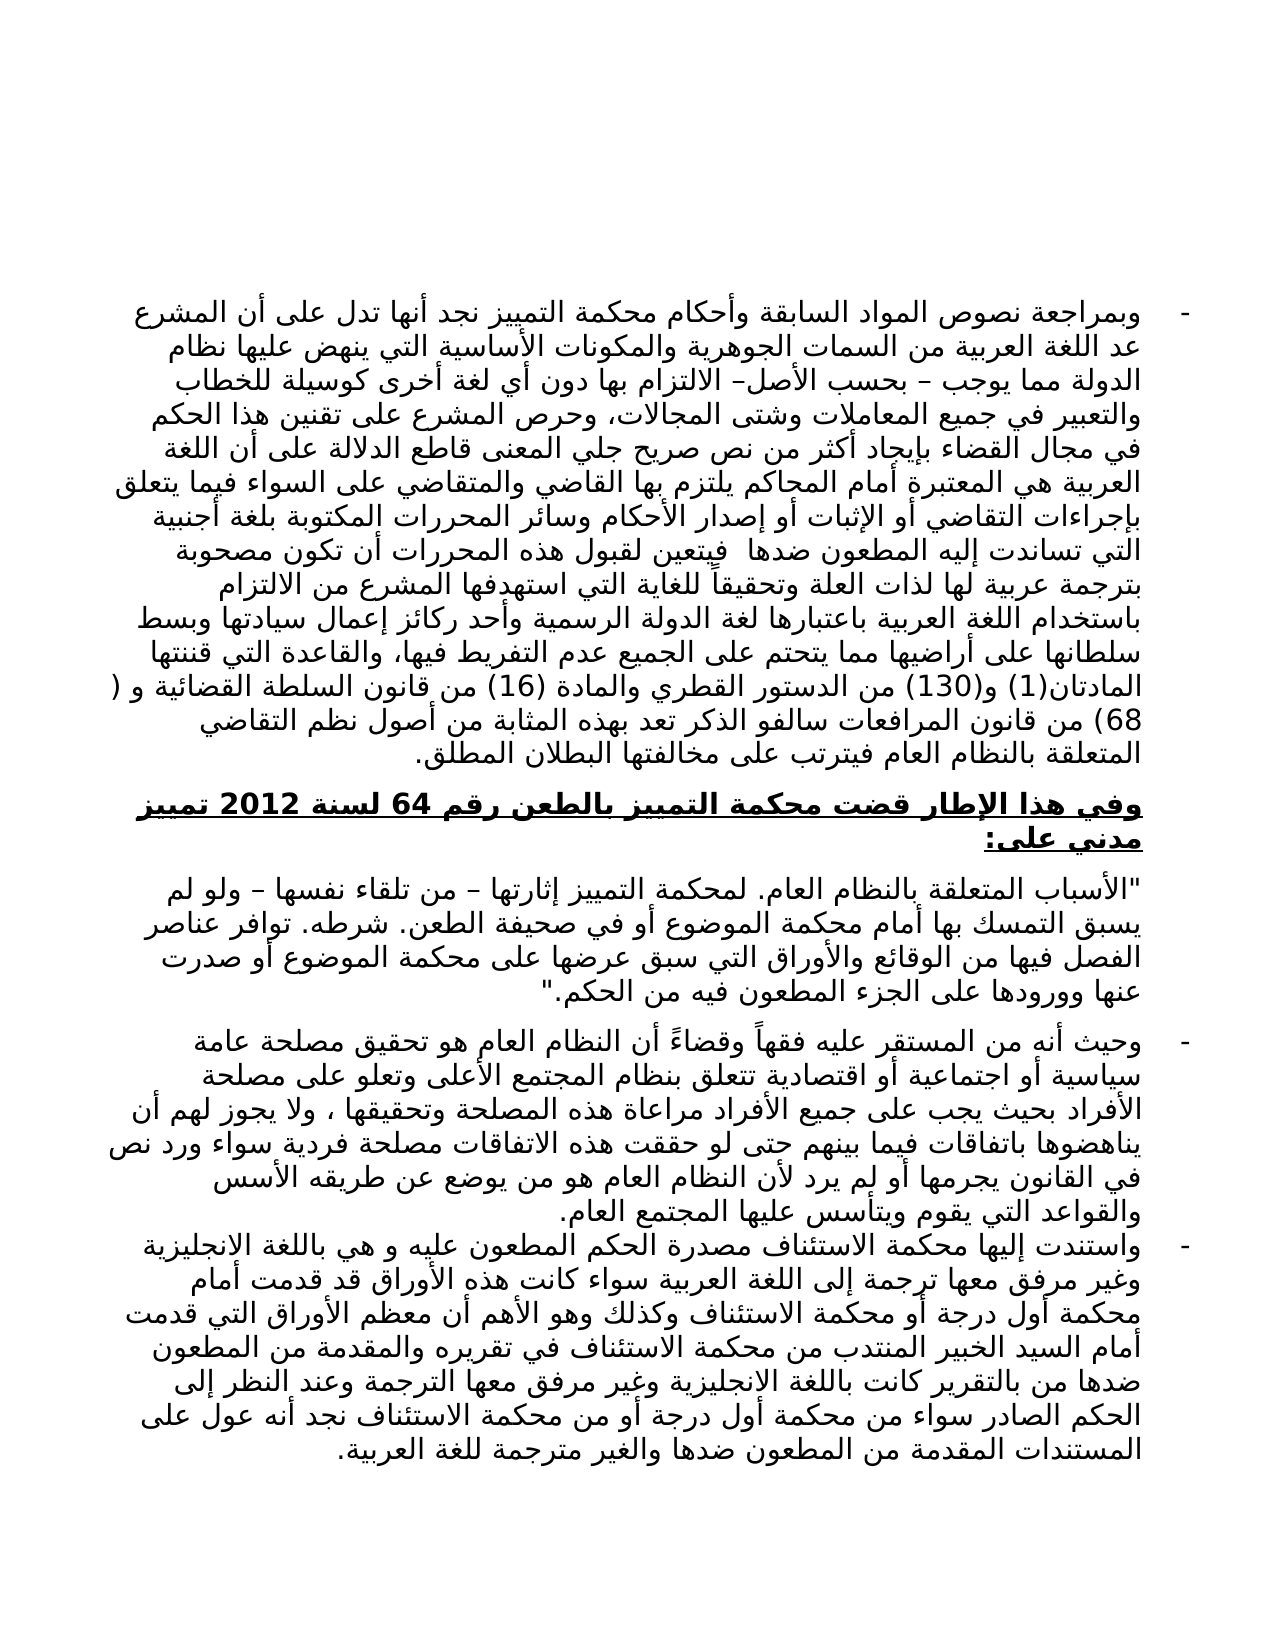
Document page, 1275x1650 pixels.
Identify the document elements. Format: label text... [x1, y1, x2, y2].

list وبمراجعة نصوص المواد السابقة وأحكام محكمة التمييز نجد أنها تدل على أن المشرع عد اللغة العربية من السمات الجوهرية والمكونات الأساسية التي ينهض عليها نظام الدولة مما يوجب – بحسب الأصل– الالتزام بها دون أي لغة أخرى كوسيلة للخطاب والتعبير في جميع المعاملات وشتى المجالات، وحرص المشرع على تقنين هذا الحكم في مجال القضاء بإيجاد أكثر من نص صريح جلي المعنى قاطع الدلالة على أن اللغة العربية هي المعتبرة أمام المحاكم يلتزم بها القاضي والمتقاضي على السواء فيما يتعلق بإجراءات التقاضي أو الإثبات أو إصدار الأحكام وسائر المحررات المكتوبة بلغة أجنبية التي تساندت إليه المطعون ضدها فيتعين لقبول هذه المحررات أن تكون مصحوبة بترجمة عربية لها لذات العلة وتحقيقاً للغاية التي استهدفها المشرع من الالتزام باستخدام اللغة العربية باعتبارها لغة الدولة الرسمية وأحد ركائز إعمال سيادتها وبسط سلطانها على أراضيها مما يتحتم على الجميع عدم التفريط فيها، والقاعدة التي قننتها المادتان(1) و(130) من الدستور القطري والمادة (16) من قانون السلطة القضائية و (68) من قانون المرافعات سالفو الذكر تعد بهذه المثابة من أصول نظم التقاضي المتعلقة بالنظام العام فيترتب على مخالفتها البطلان المطلق. [106, 295, 1180, 771]
list واستندت إليها محكمة الاستئناف مصدرة الحكم المطعون عليه و هي باللغة الانجليزية وغير مرفق معها ترجمة إلى اللغة العربية سواء كانت هذه الأوراق قد قدمت أمام محكمة أول درجة أو محكمة الاستئناف وكذلك وهو الأهم أن معظم الأوراق التي قدمت أمام السيد الخبير المنتدب من محكمة الاستئناف في تقريره والمقدمة من المطعون ضدها من بالتقرير كانت باللغة الانجليزية وغير مرفق معها الترجمة وعند النظر إلى الحكم الصادر سواء من محكمة أول درجة أو من محكمة الاستئناف نجد أنه عول على المستندات المقدمة من المطعون ضدها والغير مترجمة للغة العربية. [106, 1228, 1180, 1466]
list وحيث أنه من المستقر عليه فقهاً وقضاءً أن النظام العام هو تحقيق مصلحة عامة سياسية أو اجتماعية أو اقتصادية تتعلق بنظام المجتمع الأعلى وتعلو على مصلحة الأفراد بحيث يجب على جميع الأفراد مراعاة هذه المصلحة وتحقيقها ، ولا يجوز لهم أن يناهضوها باتفاقات فيما بينهم حتى لو حققت هذه الاتفاقات مصلحة فردية سواء ورد نص في القانون يجرمها أو لم يرد لأن النظام العام هو من يوضع عن طريقه الأسس والقواعد التي يقوم ويتأسس عليها المجتمع العام. [106, 1024, 1180, 1228]
text وفي هذا الإطار قضت محكمة التمييز بالطعن رقم 64 لسنة 2012 تمييز مدني على: [106, 787, 1143, 855]
text "الأسباب المتعلقة بالنظام العام. لمحكمة التمييز إثارتها – من تلقاء نفسها – ولو لم يسبق التمسك بها أمام محكمة الموضوع أو في صحيفة الطعن. شرطه. توافر عناصر الفصل فيها من الوقائع والأوراق التي سبق عرضها على محكمة الموضوع أو صدرت عنها وورودها على الجزء المطعون فيه من الحكم." [106, 872, 1143, 1008]
